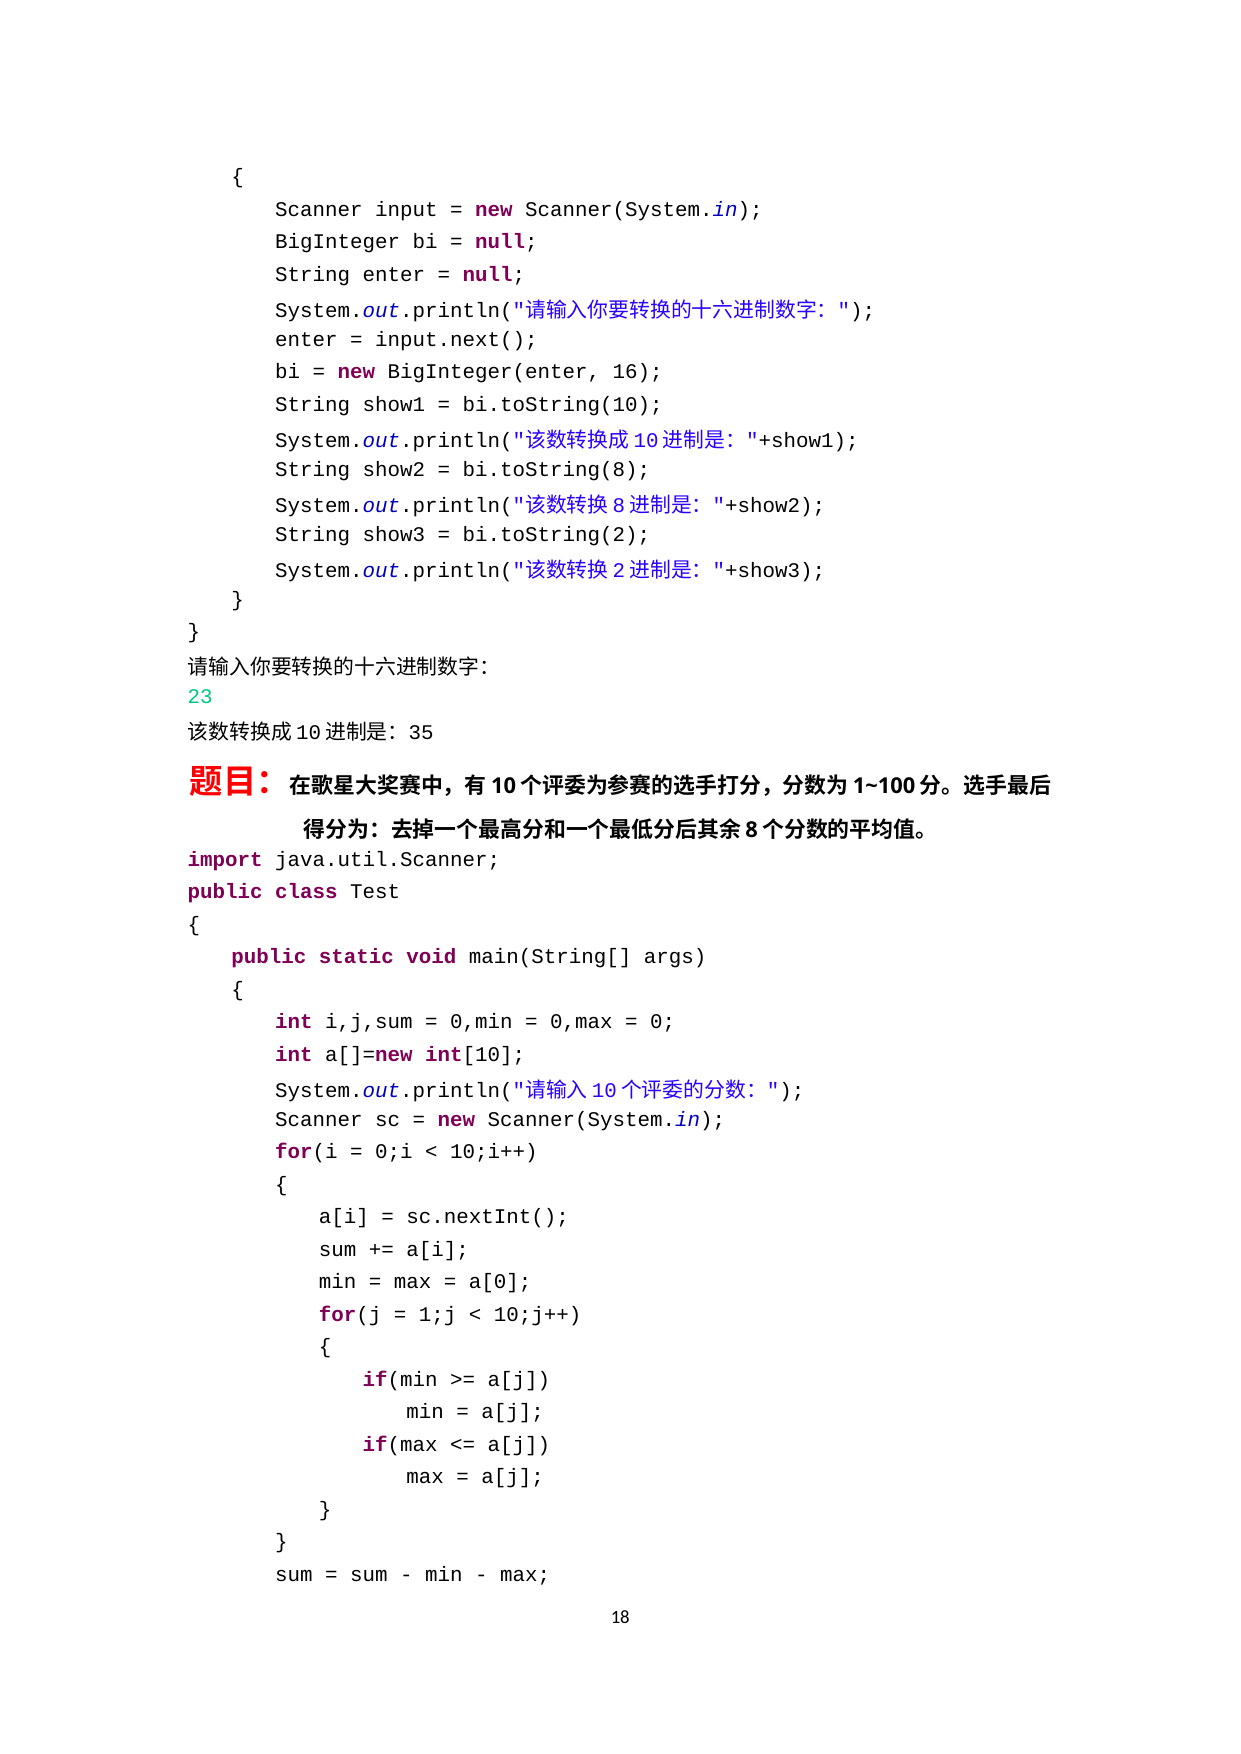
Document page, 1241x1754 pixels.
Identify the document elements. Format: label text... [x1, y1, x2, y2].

text System.out.println("请输入你要转换的十六进制数字："); [187, 292, 1053, 324]
text bi = new BigInteger(enter, 16); [187, 357, 1053, 389]
text if(min >= a[j]) [187, 1364, 1053, 1397]
text String show1 = bi.toString(10); [187, 389, 1053, 422]
text { [187, 1169, 1053, 1202]
text max = a[j]; [187, 1462, 1053, 1494]
text } [187, 584, 1053, 617]
text sum = sum - min - max; [187, 1559, 1053, 1592]
text if(max <= a[j]) [187, 1429, 1053, 1462]
text String show3 = bi.toString(2); [187, 519, 1053, 552]
text } [187, 617, 1053, 649]
text int i,j,sum = 0,min = 0,max = 0; [187, 1007, 1053, 1039]
text } [187, 1527, 1053, 1559]
text 题目：在歌星大奖赛中，有10个评委为参赛的选手打分，分数为1~100分。选手最后得分为：去掉一个最高分和一个最低分后其余8个分数的平均值。 [187, 747, 1053, 844]
text 23 [187, 682, 1053, 714]
text sum += a[i]; [187, 1234, 1053, 1267]
text for(i = 0;i < 10;i++) [187, 1137, 1053, 1169]
text { [187, 909, 1053, 942]
text public class Test [187, 877, 1053, 909]
text min = a[j]; [187, 1397, 1053, 1429]
text min = max = a[0]; [187, 1267, 1053, 1299]
text 请输入你要转换的十六进制数字： [187, 649, 1053, 682]
text System.out.println("该数转换8进制是："+show2); [187, 487, 1053, 519]
text 该数转换成10进制是：35 [187, 714, 1053, 747]
text int a[]=new int[10]; [187, 1039, 1053, 1072]
text a[i] = sc.nextInt(); [187, 1202, 1053, 1234]
text { [187, 1332, 1053, 1364]
text } [187, 1494, 1053, 1527]
text Scanner sc = new Scanner(System.in); [187, 1104, 1053, 1137]
text System.out.println("请输入10个评委的分数："); [187, 1072, 1053, 1104]
text System.out.println("该数转换2进制是："+show3); [187, 552, 1053, 584]
text public static void main(String[] args) [187, 942, 1053, 974]
text enter = input.next(); [187, 324, 1053, 357]
text { [187, 974, 1053, 1007]
text import java.util.Scanner; [187, 844, 1053, 877]
text System.out.println("该数转换成10进制是："+show1); [187, 422, 1053, 454]
text Scanner input = new Scanner(System.in); [187, 194, 1053, 227]
text for(j = 1;j < 10;j++) [187, 1299, 1053, 1332]
text String show2 = bi.toString(8); [187, 454, 1053, 487]
text String enter = null; [187, 259, 1053, 292]
text BigInteger bi = null; [187, 227, 1053, 259]
text { [187, 162, 1053, 194]
